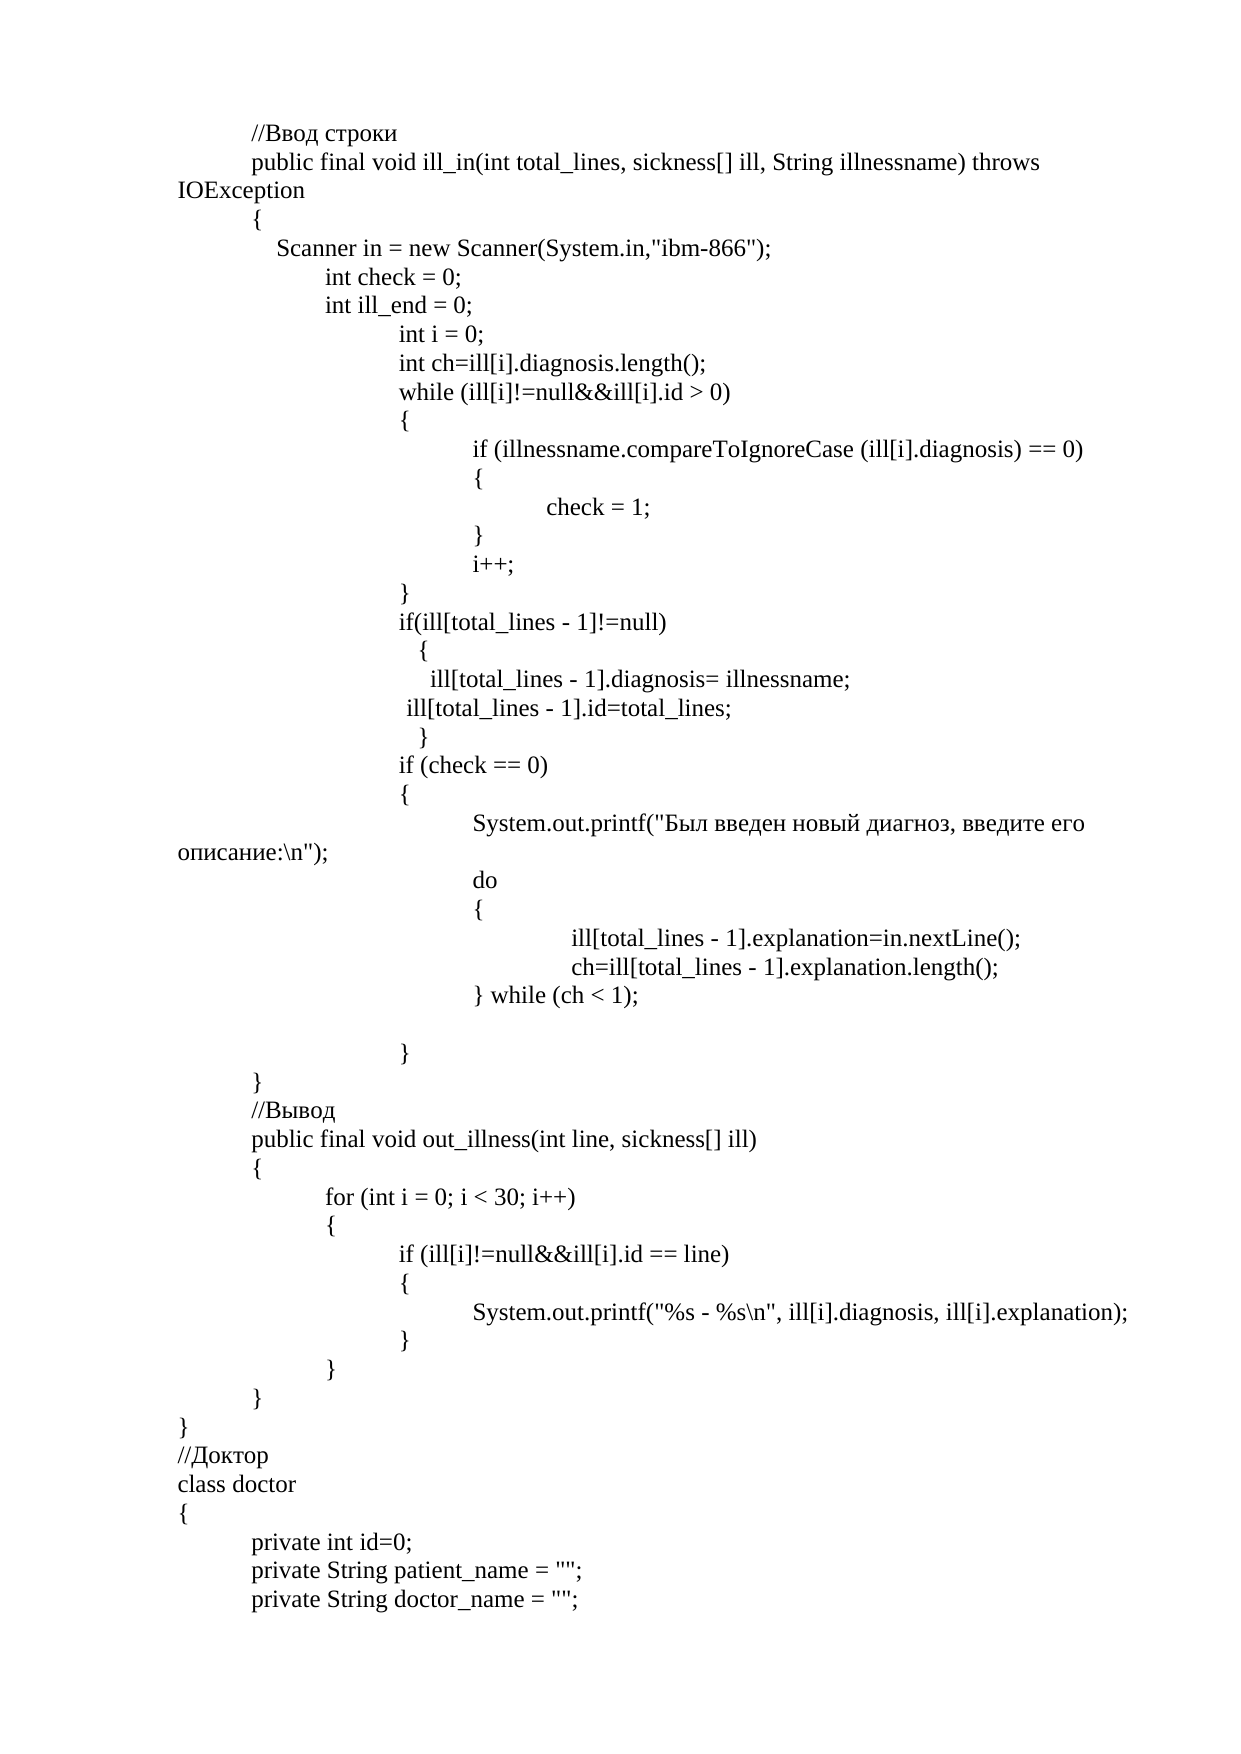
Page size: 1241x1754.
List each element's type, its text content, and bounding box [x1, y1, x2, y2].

text //Вывод [177, 1096, 1152, 1124]
text ill[total_lines - 1].diagnosis= illnessname; [177, 664, 1152, 693]
text if (illnessname.compareToIgnoreCase (ill[i].diagnosis) == 0) [177, 434, 1152, 463]
text i++; [177, 549, 1152, 578]
text System.out.printf("Был введен новый диагноз, введите его описание:\n"); [177, 808, 1152, 866]
text { [177, 406, 1152, 434]
text { [177, 779, 1152, 808]
text public final void out_illness(int line, sickness[] ill) [177, 1124, 1152, 1153]
text { [177, 636, 1152, 664]
text if (check == 0) [177, 751, 1152, 779]
text } [177, 1326, 1152, 1354]
text { [177, 1211, 1152, 1239]
text for (int i = 0; i < 30; i++) [177, 1182, 1152, 1211]
text int i = 0; [177, 319, 1152, 348]
text } while (ch < 1); [177, 981, 1152, 1009]
text private String patient_name = ""; [177, 1556, 1152, 1584]
text do [177, 866, 1152, 894]
text { [177, 894, 1152, 923]
text private int id=0; [177, 1527, 1152, 1556]
text class doctor [177, 1469, 1152, 1498]
text if (ill[i]!=null&&ill[i].id == line) [177, 1239, 1152, 1268]
text int ch=ill[i].diagnosis.length(); [177, 348, 1152, 377]
text //Доктор [177, 1441, 1152, 1469]
text { [177, 204, 1152, 233]
text } [177, 1412, 1152, 1441]
text System.out.printf("%s - %s\n", ill[i].diagnosis, ill[i].explanation); [177, 1297, 1152, 1326]
text int check = 0; [177, 262, 1152, 291]
text public final void ill_in(int total_lines, sickness[] ill, String illnessname) throws IOException [177, 147, 1152, 204]
text int ill_end = 0; [177, 291, 1152, 319]
text if(ill[total_lines - 1]!=null) [177, 607, 1152, 636]
text ch=ill[total_lines - 1].explanation.length(); [177, 952, 1152, 981]
text { [177, 1268, 1152, 1297]
text { [177, 1153, 1152, 1182]
text } [177, 1067, 1152, 1096]
text Scanner in = new Scanner(System.in,"ibm-866"); [177, 233, 1152, 262]
text { [177, 463, 1152, 492]
text check = 1; [177, 492, 1152, 521]
text } [177, 1038, 1152, 1067]
text } [177, 578, 1152, 607]
text ill[total_lines - 1].explanation=in.nextLine(); [177, 923, 1152, 952]
text } [177, 1383, 1152, 1412]
text while (ill[i]!=null&&ill[i].id > 0) [177, 377, 1152, 406]
text } [177, 521, 1152, 549]
text //Ввод строки [177, 118, 1152, 147]
text } [177, 1354, 1152, 1383]
text } [177, 722, 1152, 751]
text ill[total_lines - 1].id=total_lines; [177, 693, 1152, 722]
text private String doctor_name = ""; [177, 1584, 1152, 1613]
text { [177, 1498, 1152, 1527]
